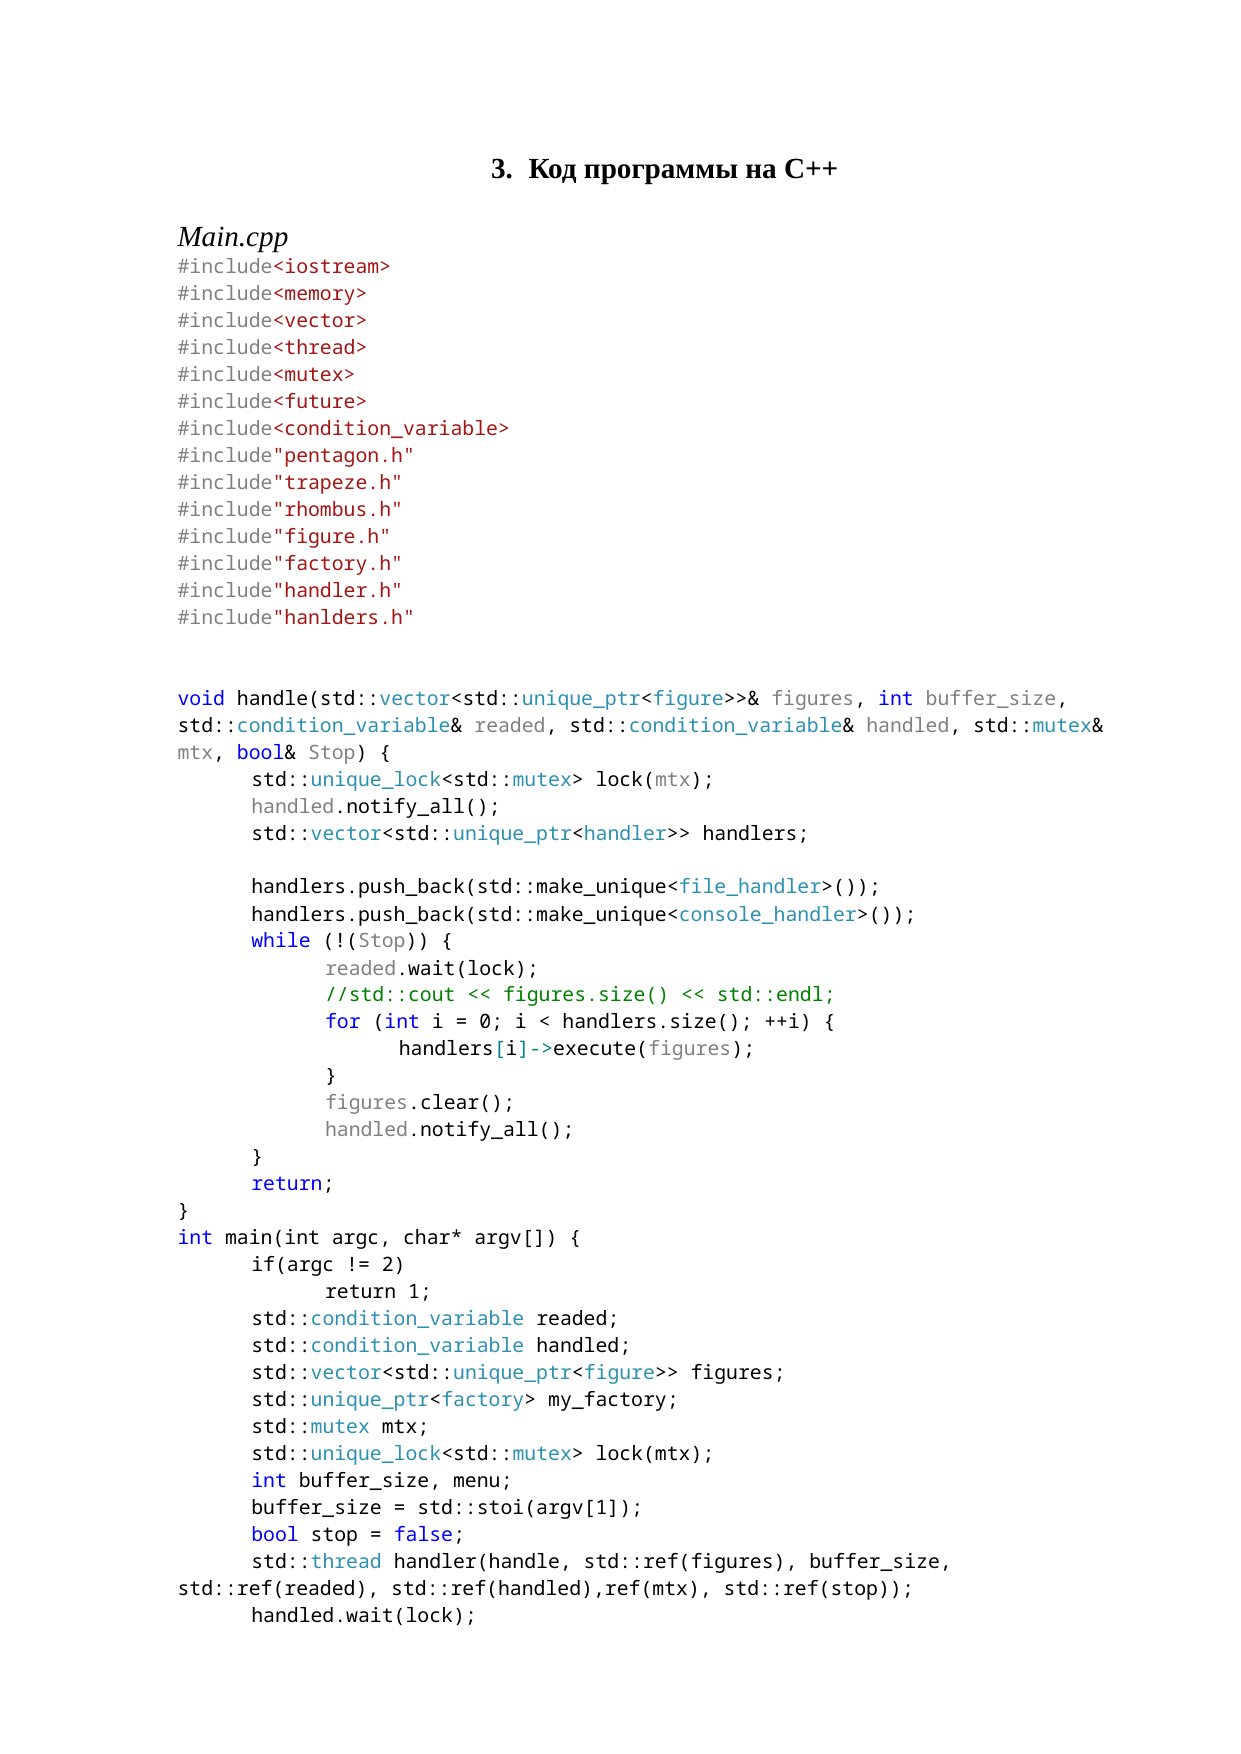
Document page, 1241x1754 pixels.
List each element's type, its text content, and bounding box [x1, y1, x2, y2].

text buffer_size = std::stoi(argv[1]); [177, 1493, 1152, 1520]
text #include"rhombus.h" [177, 495, 1152, 522]
text #include<memory> [177, 279, 1152, 306]
text #include<future> [177, 387, 1152, 414]
text #include<condition_variable> [177, 414, 1152, 441]
text } [177, 1062, 1152, 1089]
text #include<iostream> [177, 252, 1152, 279]
text #include"figure.h" [177, 522, 1152, 549]
text std::vector<std::unique_ptr<figure>> figures; [177, 1358, 1152, 1385]
text std::vector<std::unique_ptr<handler>> handlers; [177, 819, 1152, 846]
text std::condition_variable handled; [177, 1331, 1152, 1358]
text #include"factory.h" [177, 549, 1152, 576]
text for (int i = 0; i < handlers.size(); ++i) { [177, 1008, 1152, 1035]
text #include"trapeze.h" [177, 468, 1152, 495]
text void handle(std::vector<std::unique_ptr<figure>>& figures, int buffer_size, std::condition_variable& readed, std::condition_variable& handled, std::mutex& mtx, bool& Stop) { [177, 684, 1152, 765]
text bool stop = false; [177, 1520, 1152, 1547]
text std::unique_lock<std::mutex> lock(mtx); [177, 765, 1152, 792]
text return; [177, 1169, 1152, 1197]
text } [177, 1197, 1152, 1223]
text handlers.push_back(std::make_unique<file_handler>()); [177, 873, 1152, 900]
text std::unique_ptr<factory> my_factory; [177, 1385, 1152, 1412]
text #include"hanlders.h" [177, 603, 1152, 630]
text #include<vector> [177, 306, 1152, 333]
text //std::cout << figures.size() << std::endl; [177, 981, 1152, 1008]
text handled.notify_all(); [177, 792, 1152, 819]
list Код программы на С++ [177, 152, 1152, 185]
text handlers.push_back(std::make_unique<console_handler>()); [177, 900, 1152, 927]
text handled.notify_all(); [177, 1116, 1152, 1143]
text return 1; [177, 1277, 1152, 1304]
text handlers[i]->execute(figures); [177, 1035, 1152, 1062]
text #include"pentagon.h" [177, 441, 1152, 468]
text Main.cpp [177, 219, 1152, 252]
text std::mutex mtx; [177, 1412, 1152, 1439]
text #include<mutex> [177, 360, 1152, 387]
text readed.wait(lock); [177, 954, 1152, 981]
text handled.wait(lock); [177, 1601, 1152, 1628]
text while (!(Stop)) { [177, 927, 1152, 954]
text std::condition_variable readed; [177, 1304, 1152, 1331]
text int buffer_size, menu; [177, 1466, 1152, 1493]
text #include"handler.h" [177, 576, 1152, 603]
text int main(int argc, char* argv[]) { [177, 1223, 1152, 1251]
text std::unique_lock<std::mutex> lock(mtx); [177, 1439, 1152, 1466]
text std::thread handler(handle, std::ref(figures), buffer_size, std::ref(readed), std::ref(handled),ref(mtx), std::ref(stop)); [177, 1547, 1152, 1601]
text } [177, 1143, 1152, 1169]
text figures.clear(); [177, 1089, 1152, 1116]
text #include<thread> [177, 333, 1152, 360]
text if(argc != 2) [177, 1251, 1152, 1277]
